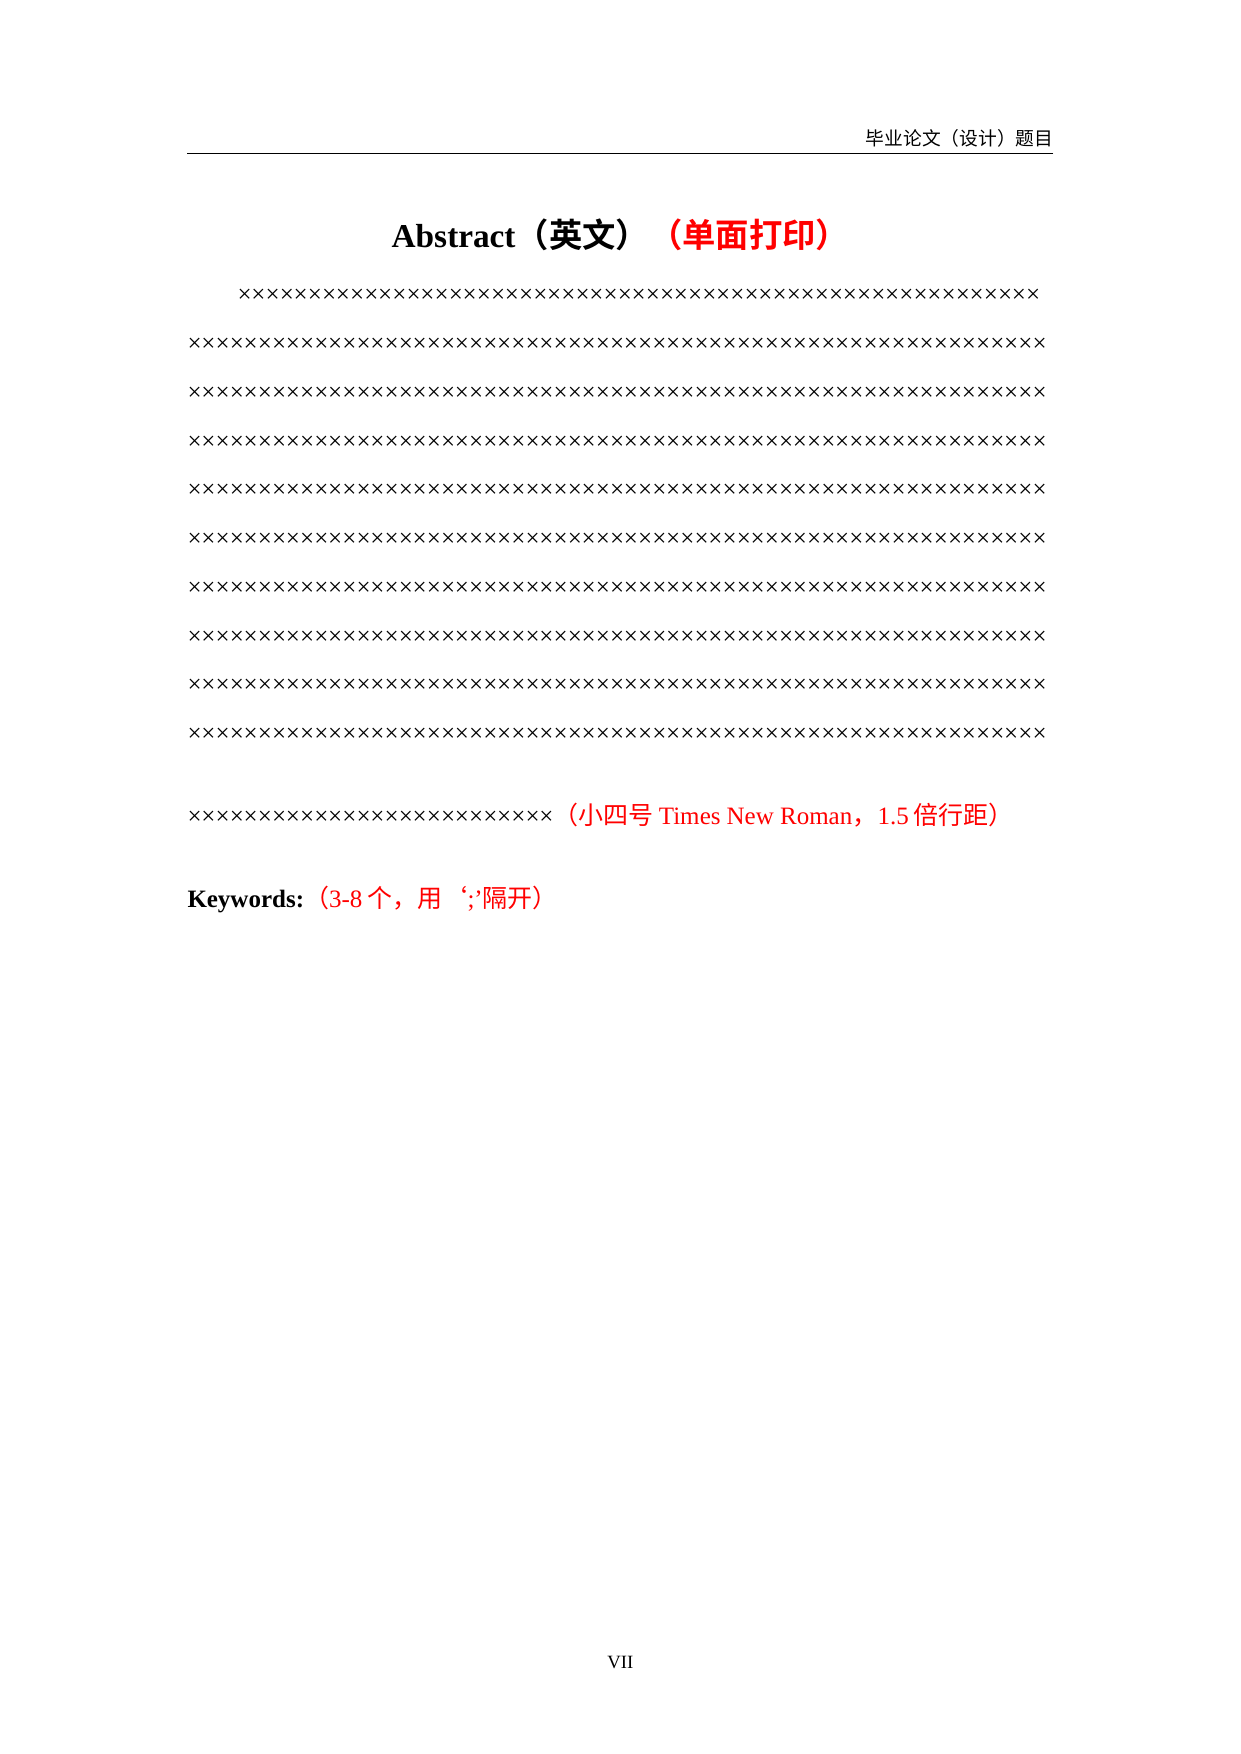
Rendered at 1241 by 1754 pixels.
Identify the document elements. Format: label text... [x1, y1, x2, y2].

text Abstract（英文）（单面打印） [187, 200, 1053, 265]
text ××××××××××××××××××××××××××××××××××××××××××××××××××××××××××××××××××××××××××××××××××××××××××××××××××××××××××××××××××××××××××××××××××××××××××××××××××××××××××××××××××××××××××××××××××××××××××××××××××××××××××××××××××××××××××××××××××××××××××××××××××××××××××××××××××××××××××××××××××××××××××××××××××××××××××××××××××××××××××××××××××××××××××××××××××××××××××××××××××××××××××××××××××××××××××××××××××××××××××××××××××××××××××××××××××××××××××××××××××××××××××××××××××××××××××××××××××××××××××××××××××××××××××××××××××××××××××××××××××××××××××××××××××××××××××××××××××××××××××××××××××××××××××××××××××××××××××××××××××××××××××××××××××××××××××××××××××××××××（小四号Times New Roman，1.5倍行距） [187, 278, 1053, 846]
text Keywords:（3-8个，用‘;’隔开） [187, 864, 1053, 929]
